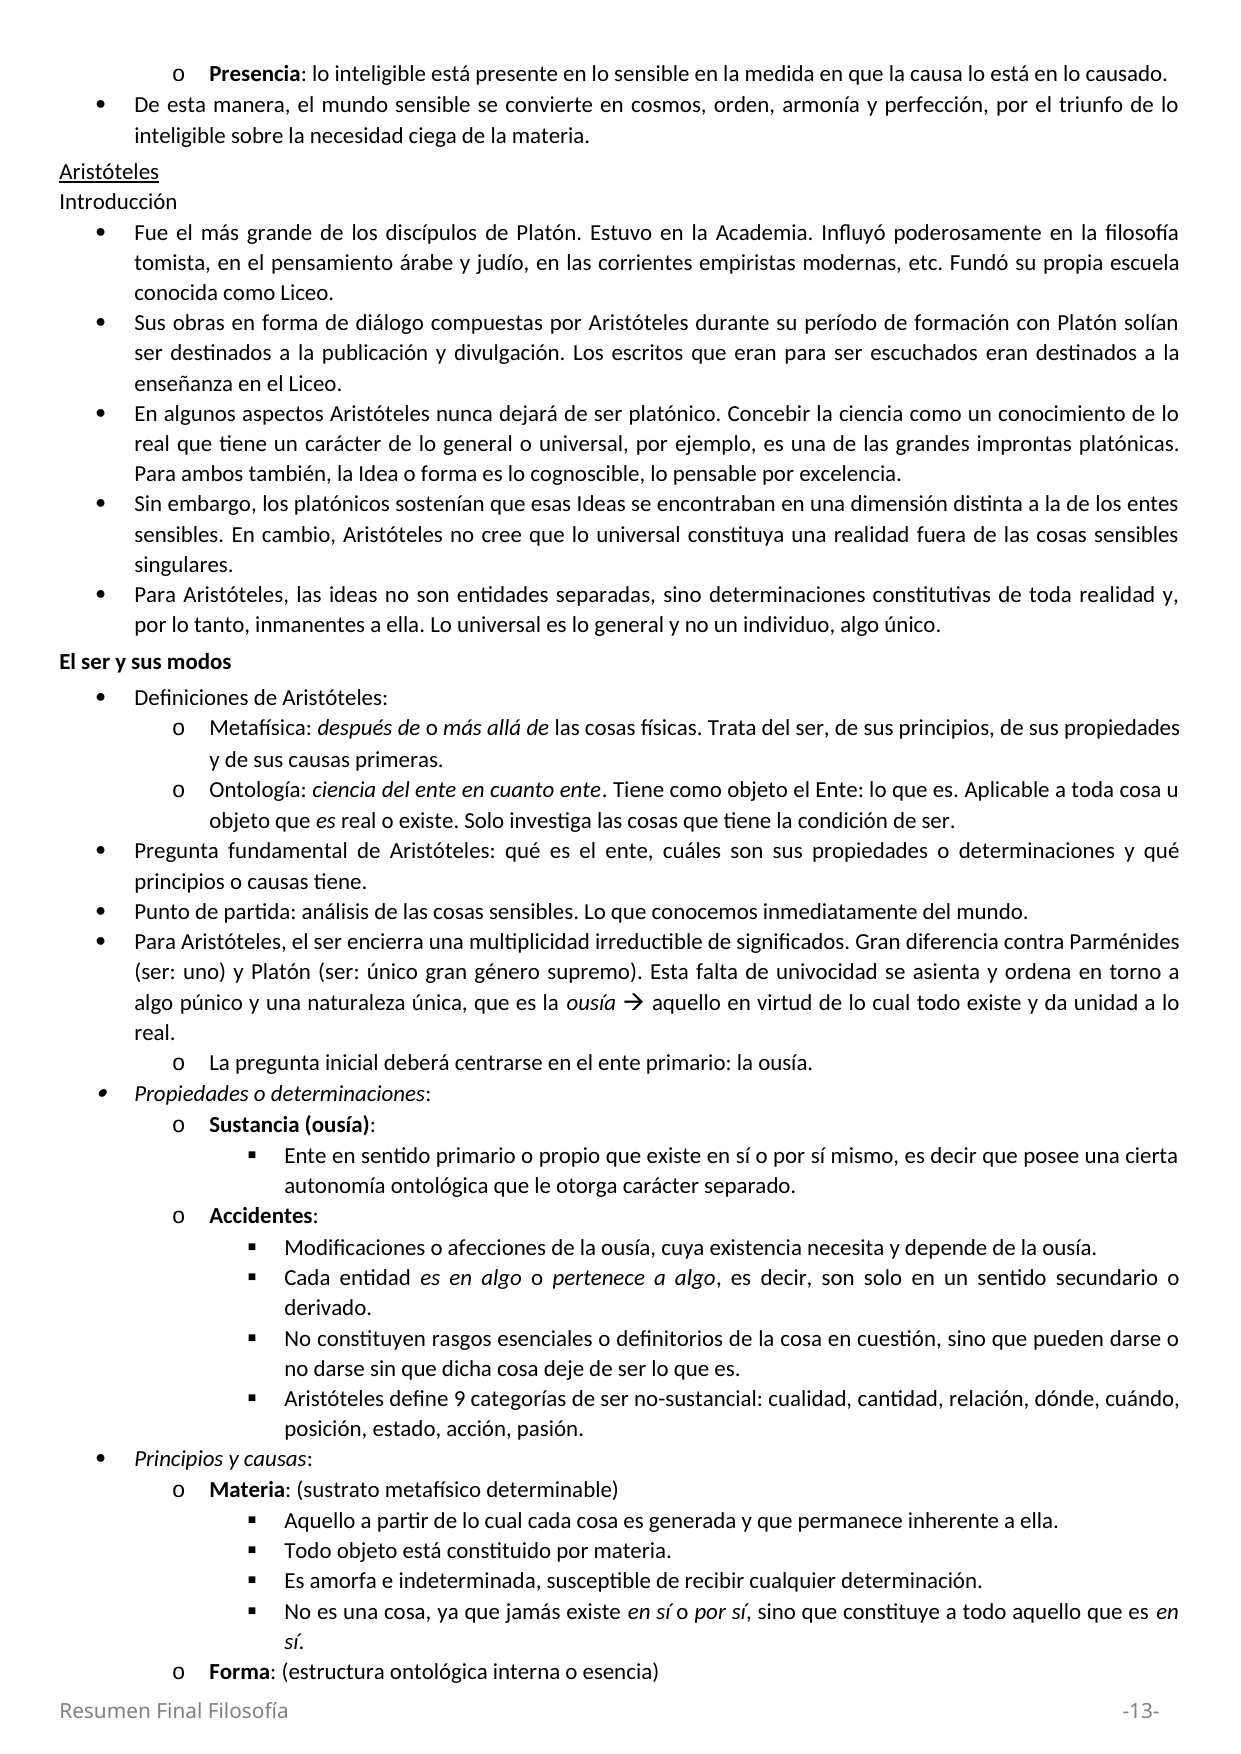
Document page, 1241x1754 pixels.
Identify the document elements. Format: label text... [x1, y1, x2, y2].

list Metafísica: después de o más allá de las cosas físicas. Trata del ser, de sus principios, de sus propiedades y de sus causas primeras. [172, 713, 1181, 773]
text El ser y sus modos [59, 647, 1181, 675]
list Ontología: ciencia del ente en cuanto ente. Tiene como objeto el Ente: lo que es. Aplicable a toda cosa u objeto que es real o existe. Solo investiga las cosas que tiene la condición de ser. [172, 775, 1181, 834]
list Pregunta fundamental de Aristóteles: qué es el ente, cuáles son sus propiedades o determinaciones y qué principios o causas tiene. [97, 837, 1181, 895]
list Sustancia (ousía): [172, 1110, 1181, 1139]
list Punto de partida: análisis de las cosas sensibles. Lo que conocemos inmediatamente del mundo. [97, 897, 1181, 925]
text Aristóteles [59, 157, 1181, 185]
list Principios y causas: [97, 1444, 1181, 1472]
list Cada entidad es en algo o pertenece a algo, es decir, son solo en un sentido secundario o derivado. [247, 1263, 1181, 1321]
list De esta manera, el mundo sensible se convierte en cosmos, orden, armonía y perfección, por el triunfo de lo inteligible sobre la necesidad ciega de la materia. [97, 91, 1181, 149]
list Modificaciones o afecciones de la ousía, cuya existencia necesita y depende de la ousía. [247, 1233, 1181, 1261]
list Todo objeto está constituido por materia. [247, 1536, 1181, 1564]
text Introducción [59, 187, 1181, 215]
list Para Aristóteles, las ideas no son entidades separadas, sino determinaciones constitutivas de toda realidad y, por lo tanto, inmanentes a ella. Lo universal es lo general y no un individuo, algo único. [97, 580, 1181, 638]
list Aristóteles define 9 categorías de ser no-sustancial: cualidad, cantidad, relación, dónde, cuándo, posición, estado, acción, pasión. [247, 1384, 1181, 1442]
list Fue el más grande de los discípulos de Platón. Estuvo en la Academia. Influyó poderosamente en la filosofía tomista, en el pensamiento árabe y judío, en las corrientes empiristas modernas, etc. Fundó su propia escuela conocida como Liceo. [97, 218, 1181, 306]
list Ente en sentido primario o propio que existe en sí o por sí mismo, es decir que posee una cierta autonomía ontológica que le otorga carácter separado. [247, 1141, 1181, 1199]
list Es amorfa e indeterminada, susceptible de recibir cualquier determinación. [247, 1567, 1181, 1594]
list Accidentes: [172, 1202, 1181, 1231]
list Sus obras en forma de diálogo compuestas por Aristóteles durante su período de formación con Platón solían ser destinados a la publicación y divulgación. Los escritos que eran para ser escuchados eran destinados a la enseñanza en el Liceo. [97, 308, 1181, 397]
list Para Aristóteles, el ser encierra una multiplicidad irreductible de significados. Gran diferencia contra Parménides (ser: uno) y Platón (ser: único gran género supremo). Esta falta de univocidad se asienta y ordena en torno a algo púnico y una naturaleza única, que es la ousía aquello en virtud de lo cual todo existe y da unidad a lo real. [97, 927, 1181, 1046]
list Forma: (estructura ontológica interna o esencia) [172, 1657, 1181, 1686]
list Definiciones de Aristóteles: [97, 683, 1181, 711]
list En algunos aspectos Aristóteles nunca dejará de ser platónico. Concebir la ciencia como un conocimiento de lo real que tiene un carácter de lo general o universal, por ejemplo, es una de las grandes improntas platónicas. Para ambos también, la Idea o forma es lo cognoscible, lo pensable por excelencia. [97, 399, 1181, 487]
list Aquello a partir de lo cual cada cosa es generada y que permanece inherente a ella. [247, 1506, 1181, 1534]
list Presencia: lo inteligible está presente en lo sensible en la medida en que la causa lo está en lo causado. [172, 59, 1181, 88]
list La pregunta inicial deberá centrarse en el ente primario: la ousía. [172, 1048, 1181, 1077]
list No es una cosa, ya que jamás existe en sí o por sí, sino que constituye a todo aquello que es en sí. [247, 1597, 1181, 1655]
list Propiedades o determinaciones: [97, 1079, 1181, 1107]
list Sin embargo, los platónicos sostenían que esas Ideas se encontraban en una dimensión distinta a la de los entes sensibles. En cambio, Aristóteles no cree que lo universal constituya una realidad fuera de las cosas sensibles singulares. [97, 489, 1181, 578]
list No constituyen rasgos esenciales o definitorios de la cosa en cuestión, sino que pueden darse o no darse sin que dicha cosa deje de ser lo que es. [247, 1324, 1181, 1382]
list Materia: (sustrato metafísico determinable) [172, 1475, 1181, 1504]
